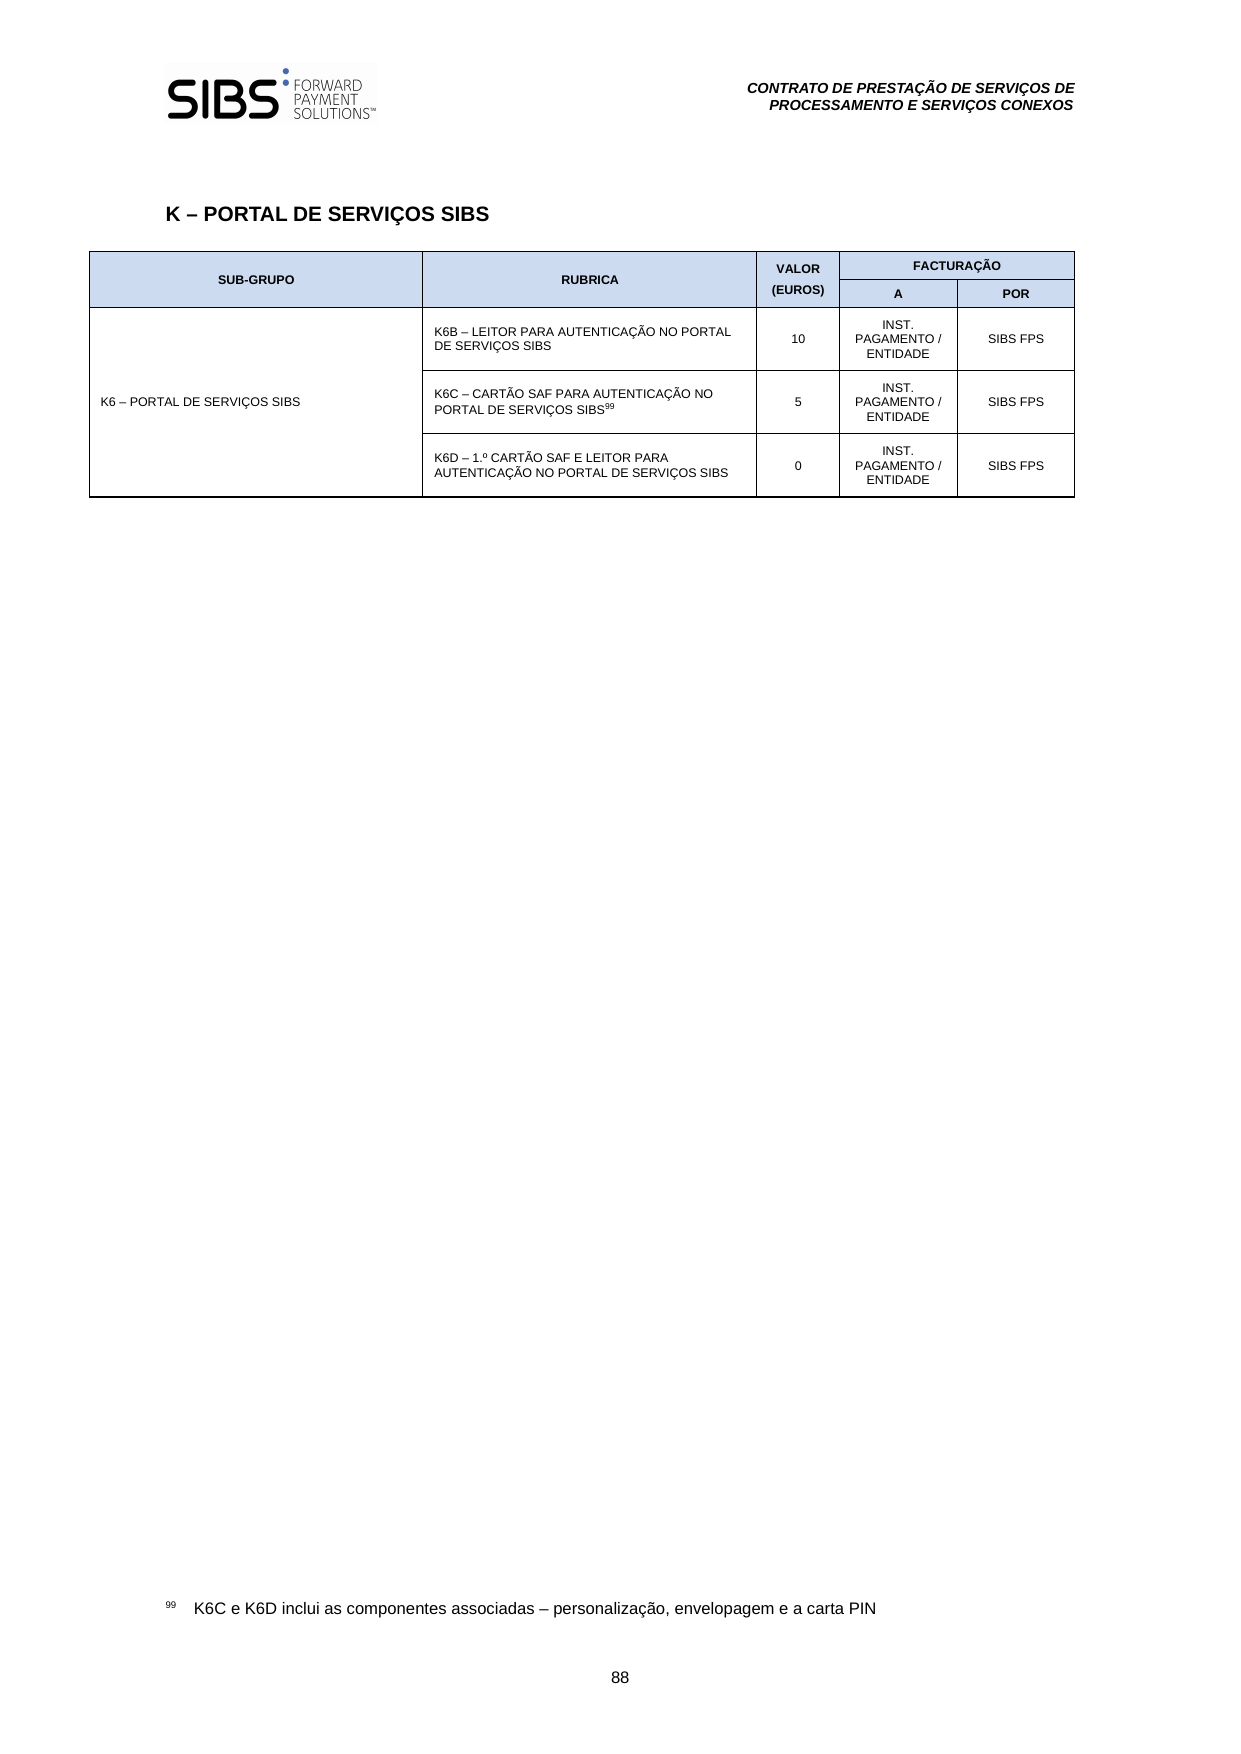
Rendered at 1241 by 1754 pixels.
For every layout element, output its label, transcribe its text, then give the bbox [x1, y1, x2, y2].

table_header Valor (Euros) [757, 252, 839, 307]
table_cell Inst. Pagamento / Entidade [840, 308, 957, 370]
table_header Rubrica [423, 252, 756, 307]
table_cell K6D – 1.º cartão SAF e leitor para autenticação no Portal de Serviços SIBS [423, 434, 756, 496]
table_header FACTURAçãO [840, 252, 1074, 279]
table_cell sibs fps [958, 434, 1074, 496]
table_cell A [840, 280, 957, 307]
table_cell Inst. Pagamento / Entidade [840, 371, 957, 433]
table_cell sibs fps [958, 308, 1074, 370]
text k – portal de serviços sibs [165, 202, 1075, 226]
table_cell 0 [757, 434, 839, 496]
table_cell K6B – Leitor para autenticação no Portal de Serviços SIBS [423, 308, 756, 370]
table_cell sibs fps [958, 371, 1074, 433]
table_cell K6C – Cartão SAF para autenticação no Portal de Serviços SIBS [423, 371, 756, 433]
table_cell POR [958, 280, 1074, 307]
table_cell K6 – PORTAL DE SERVIÇOS SIBS [90, 308, 422, 496]
table_cell 5 [757, 371, 839, 433]
table_cell Inst. Pagamento / Entidade [840, 434, 957, 496]
table_header Sub-grupo [90, 252, 422, 307]
table_cell 10 [757, 308, 839, 370]
